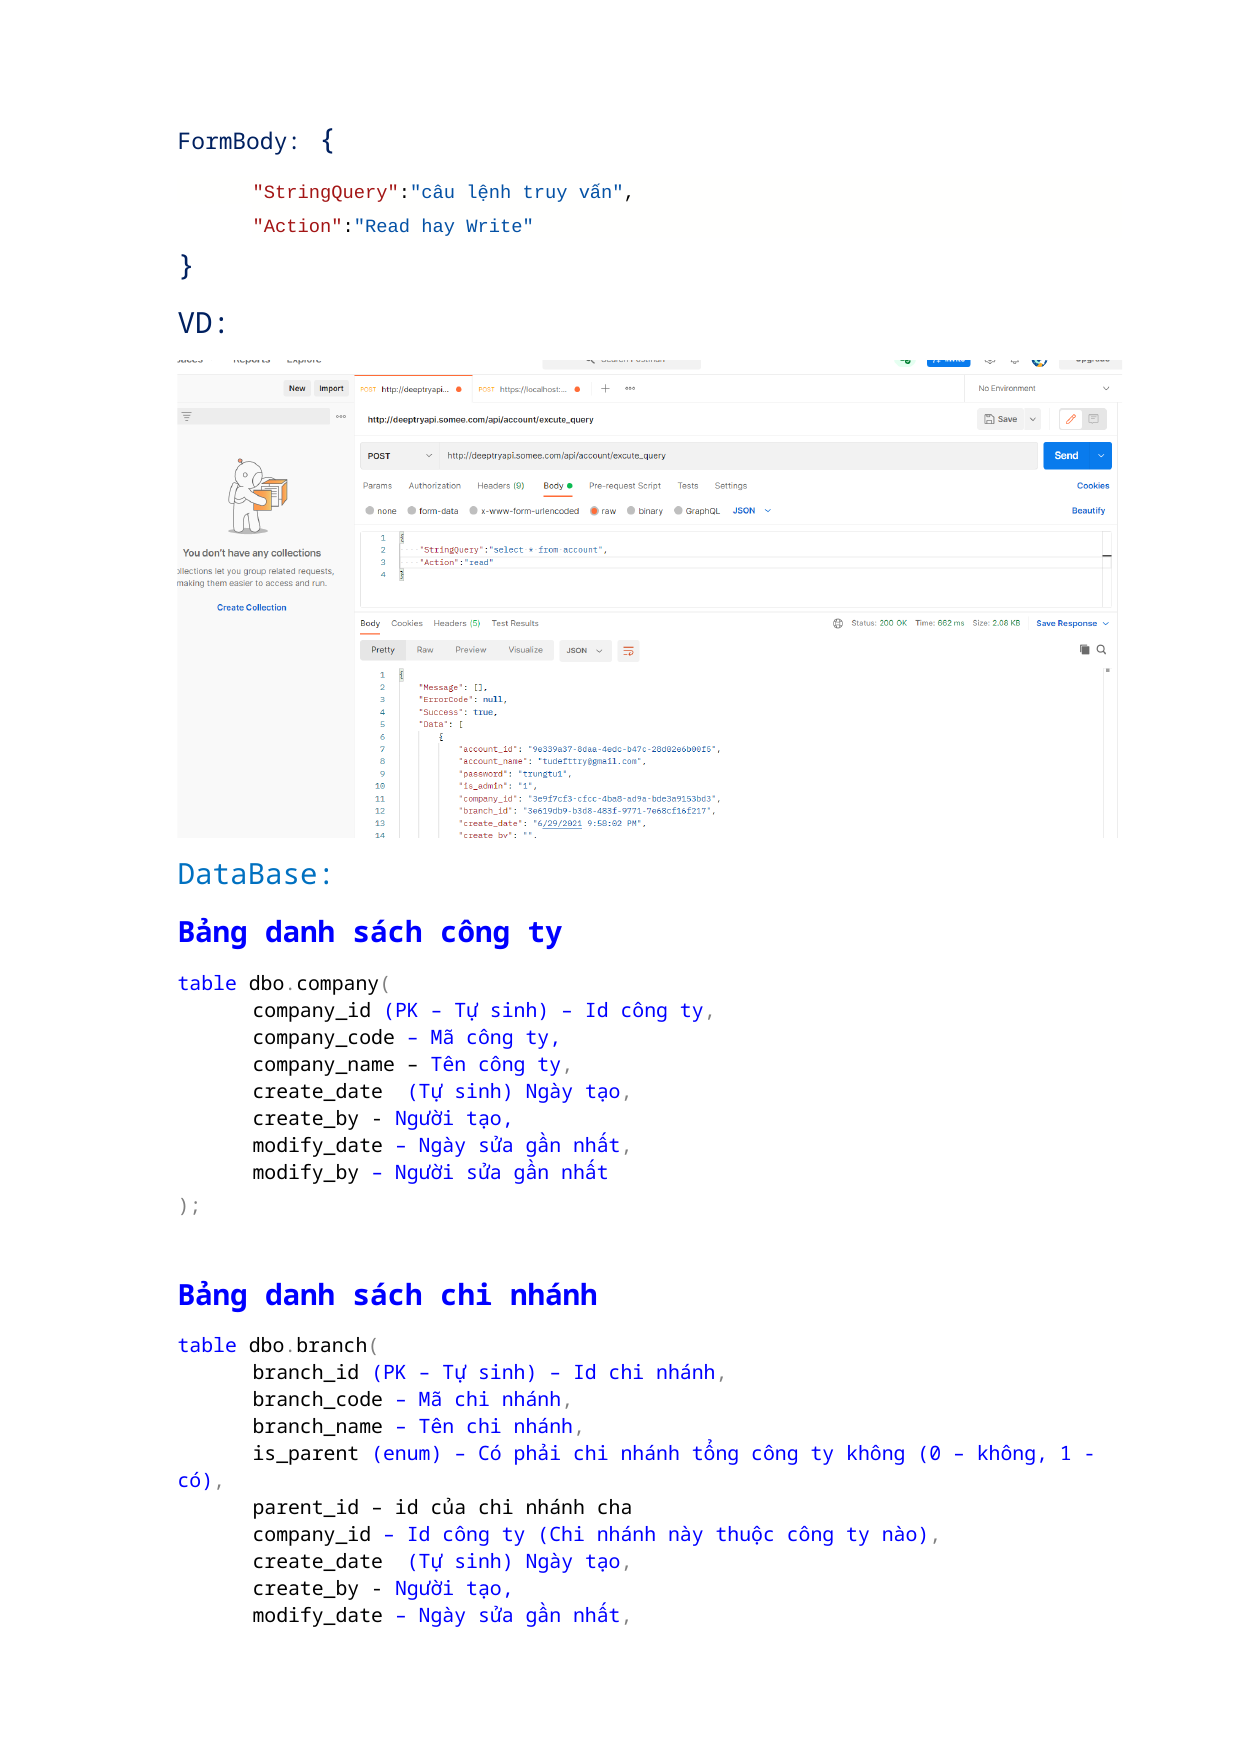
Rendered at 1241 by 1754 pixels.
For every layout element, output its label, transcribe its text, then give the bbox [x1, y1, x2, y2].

text modify_date – Ngày sửa gần nhất, [177, 1601, 1122, 1628]
text "Action":"Read hay Write" [252, 210, 1122, 238]
text DataBase: [177, 853, 1122, 893]
text } [177, 245, 1122, 284]
text table dbo.company( [177, 969, 1122, 996]
text VD: [177, 302, 1122, 342]
text branch_code – Mã chi nhánh, [177, 1386, 1122, 1412]
text create_date (Tự sinh) Ngày tạo, [177, 1547, 1122, 1574]
text ); [177, 1191, 1122, 1218]
text create_by - Người tạo, [177, 1104, 1122, 1131]
picture [177, 360, 1123, 838]
text create_date (Tự sinh) Ngày tạo, [177, 1077, 1122, 1104]
text modify_date – Ngày sửa gần nhất, [177, 1131, 1122, 1158]
text FormBody: { [177, 118, 1122, 158]
text parent_id – id của chi nhánh cha [177, 1493, 1122, 1520]
text company_id (PK – Tự sinh) – Id công ty, [177, 996, 1122, 1023]
text branch_id (PK – Tự sinh) – Id chi nhánh, [177, 1358, 1122, 1386]
text modify_by – Người sửa gần nhất [177, 1158, 1122, 1185]
text company_code – Mã công ty, [177, 1023, 1122, 1050]
text table dbo.branch( [177, 1332, 1122, 1358]
text company_id – Id công ty (Chi nhánh này thuộc công ty nào), [177, 1520, 1122, 1547]
text Bảng danh sách công ty [177, 911, 1122, 951]
text is_parent (enum) – Có phải chi nhánh tổng công ty không (0 – không, 1 - có), [177, 1439, 1122, 1493]
text company_name – Tên công ty, [177, 1050, 1122, 1077]
text "StringQuery":"câu lệnh truy vấn", [177, 176, 1122, 204]
text branch_name – Tên chi nhánh, [177, 1412, 1122, 1439]
text create_by - Người tạo, [177, 1574, 1122, 1601]
text Bảng danh sách chi nhánh [177, 1274, 1122, 1313]
